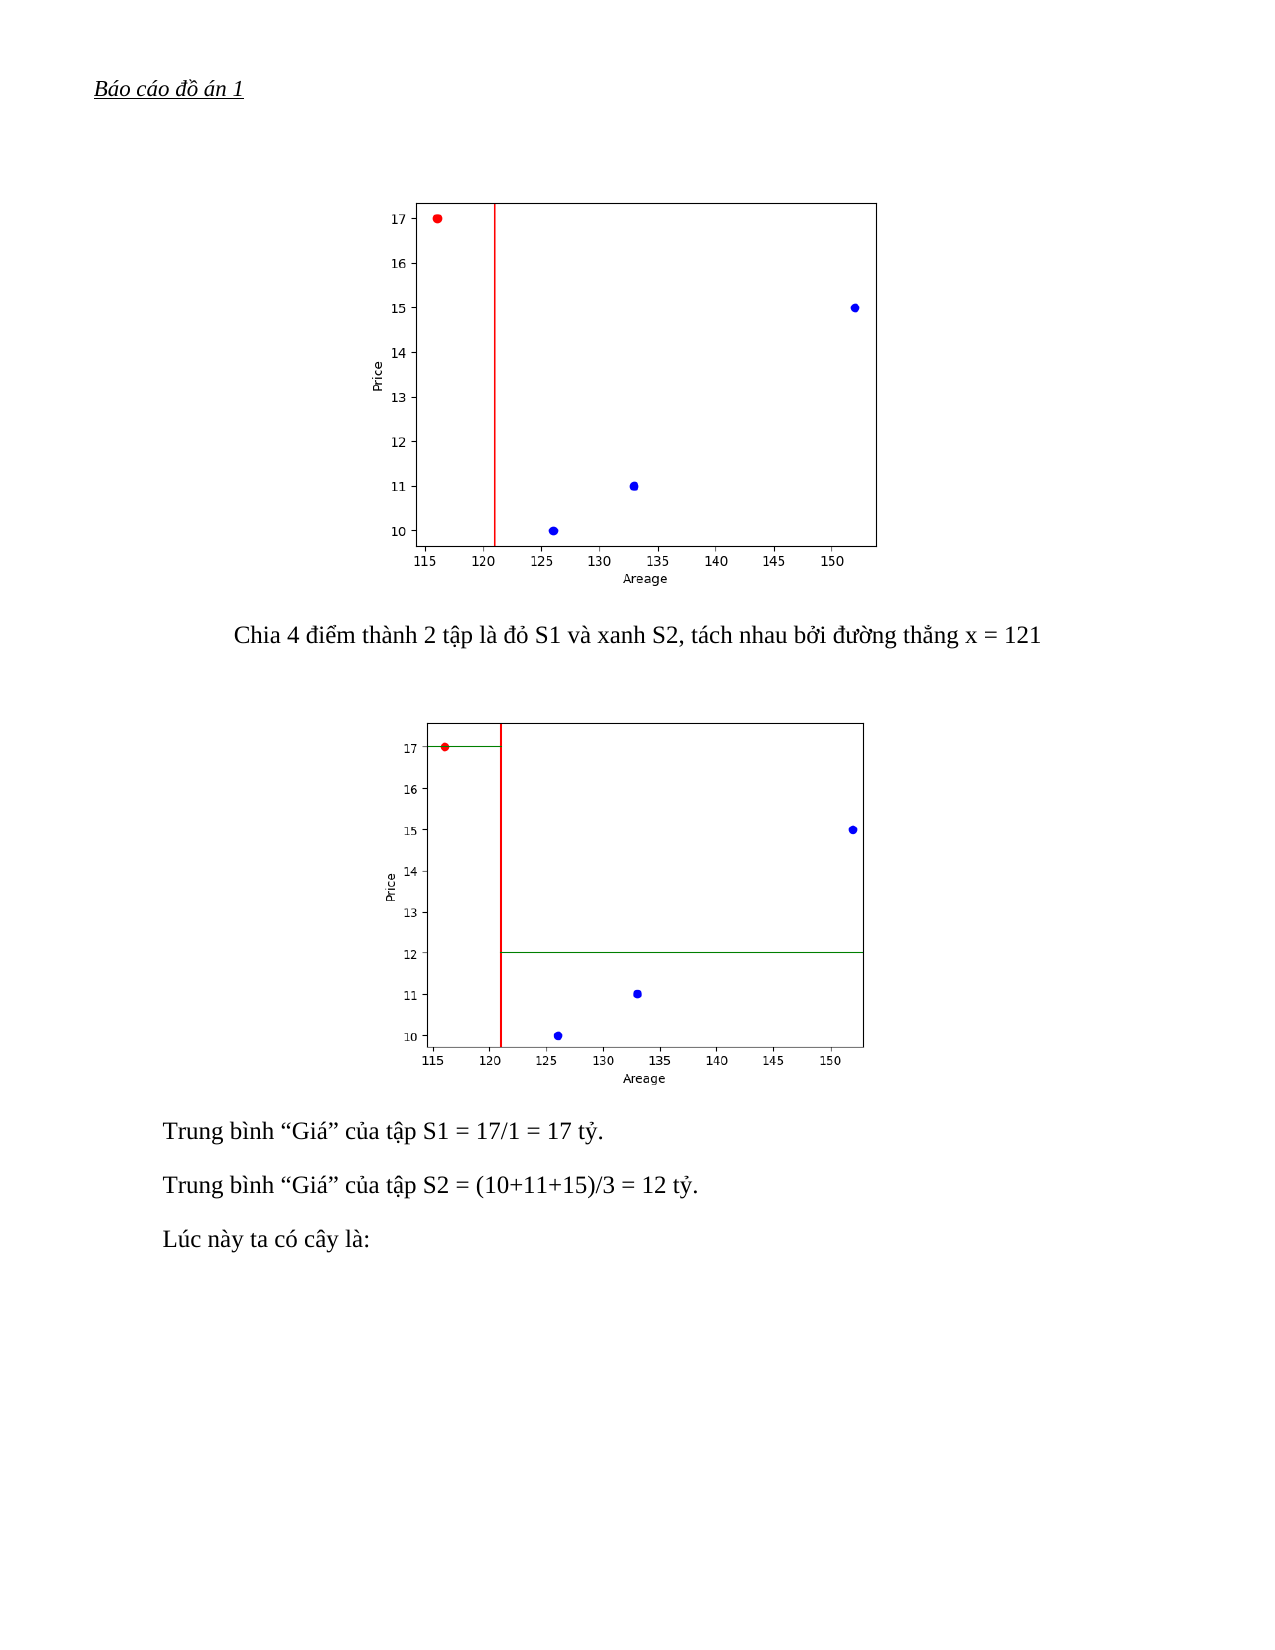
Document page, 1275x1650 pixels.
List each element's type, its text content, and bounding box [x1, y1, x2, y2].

text Chia 4 điểm thành 2 tập là đỏ S1 và xanh S2, tách nhau bởi đường thẳng x = 121 [150, 620, 1125, 648]
text Trung bình “Giá” của tập S2 = (10+11+15)/3 = 12 tỷ. [150, 1170, 1125, 1199]
text Lúc này ta có cây là: [150, 1224, 1125, 1253]
picture [356, 673, 919, 1092]
picture [341, 150, 934, 595]
text Trung bình “Giá” của tập S1 = 17/1 = 17 tỷ. [150, 1116, 1125, 1145]
